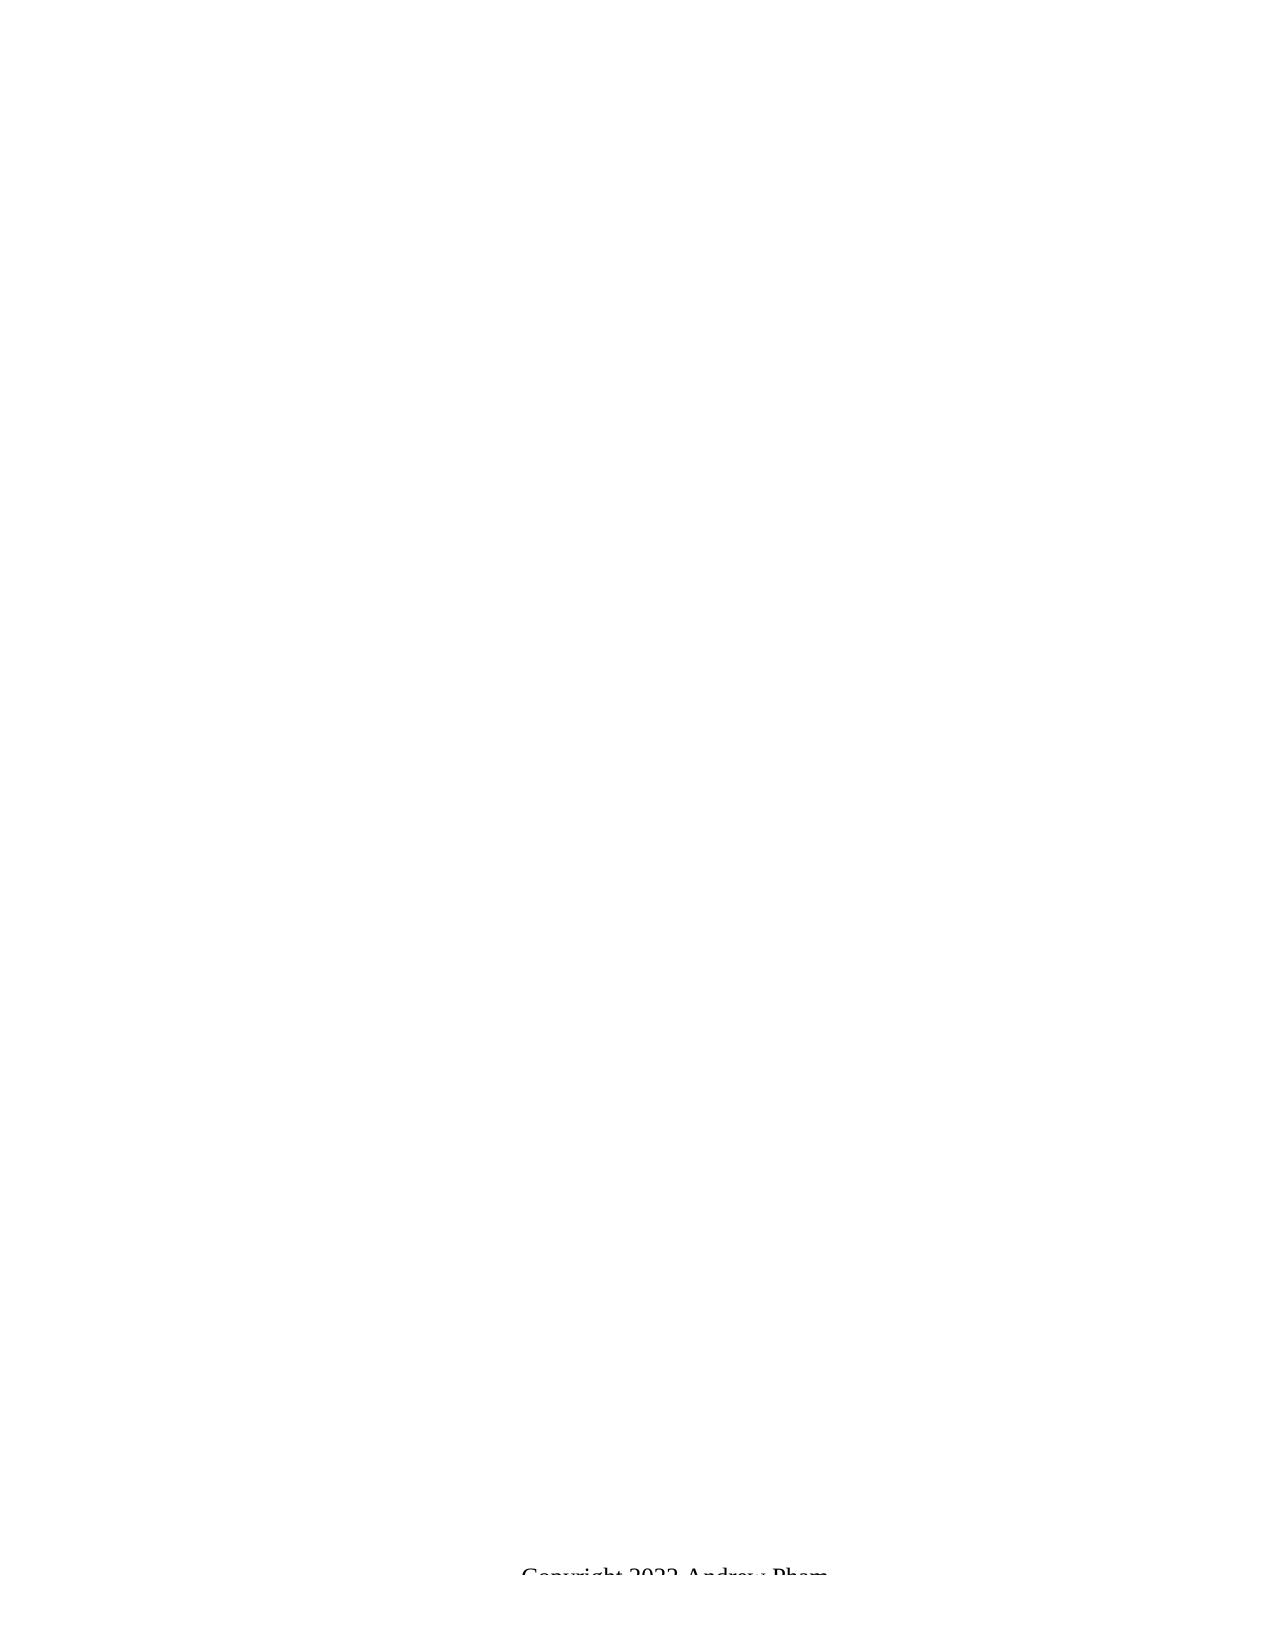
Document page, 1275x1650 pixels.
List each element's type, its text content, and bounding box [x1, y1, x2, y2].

text Copyright 2022 Andrew Pham [225, 1562, 1125, 1575]
